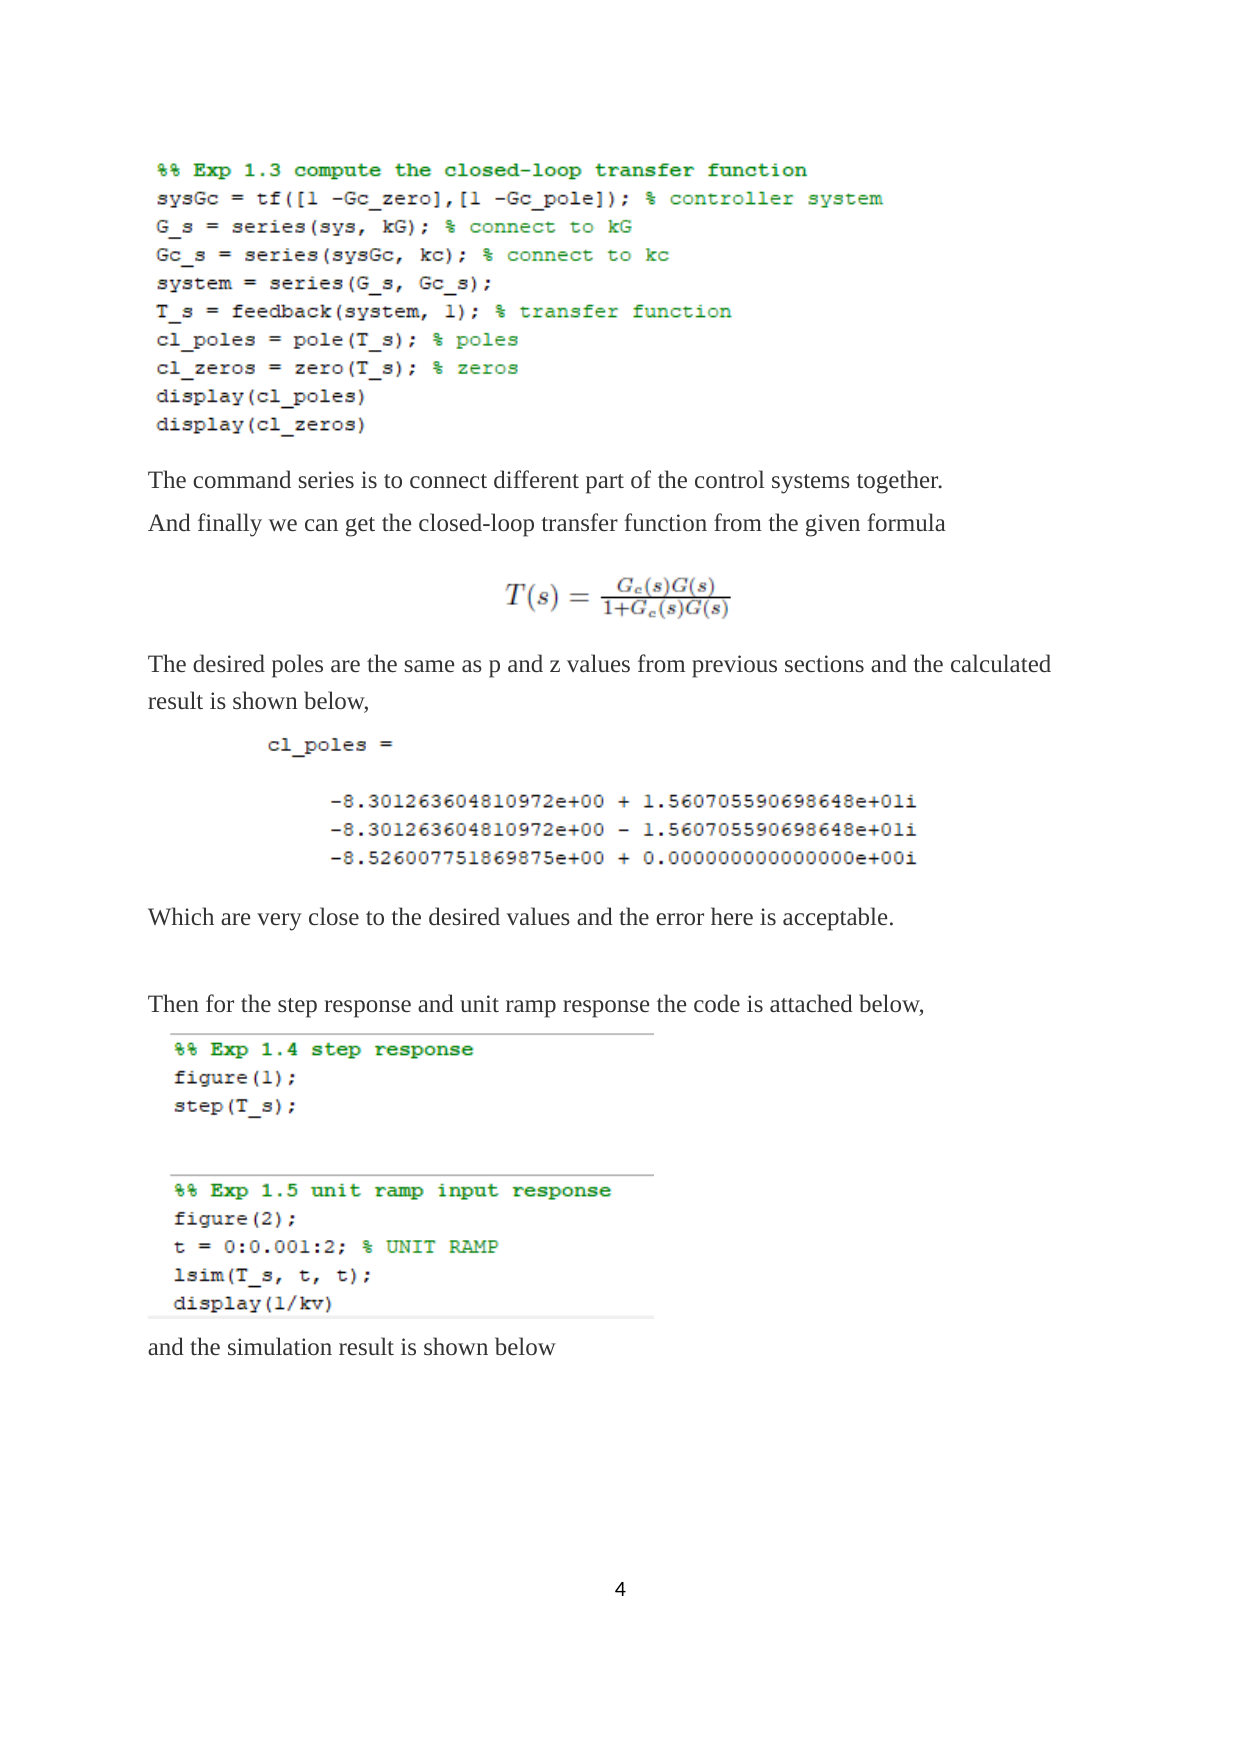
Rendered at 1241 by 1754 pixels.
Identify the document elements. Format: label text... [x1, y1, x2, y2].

picture [147, 1032, 654, 1319]
text The command series is to connect different part of the control systems together. [148, 465, 1093, 493]
text And finally we can get the closed-loop transfer function from the given formula [148, 508, 1093, 537]
picture [498, 551, 742, 635]
picture [147, 156, 887, 451]
text Then for the step response and unit ramp response the code is attached below, [148, 989, 1093, 1017]
text Which are very close to the desired values and the error here is acceptable. [148, 902, 1093, 930]
text and the simulation result is shown below [148, 1332, 1093, 1361]
picture [266, 729, 974, 888]
text The desired poles are the same as p and z values from previous sections and the calculated result is shown below, [148, 649, 1093, 715]
